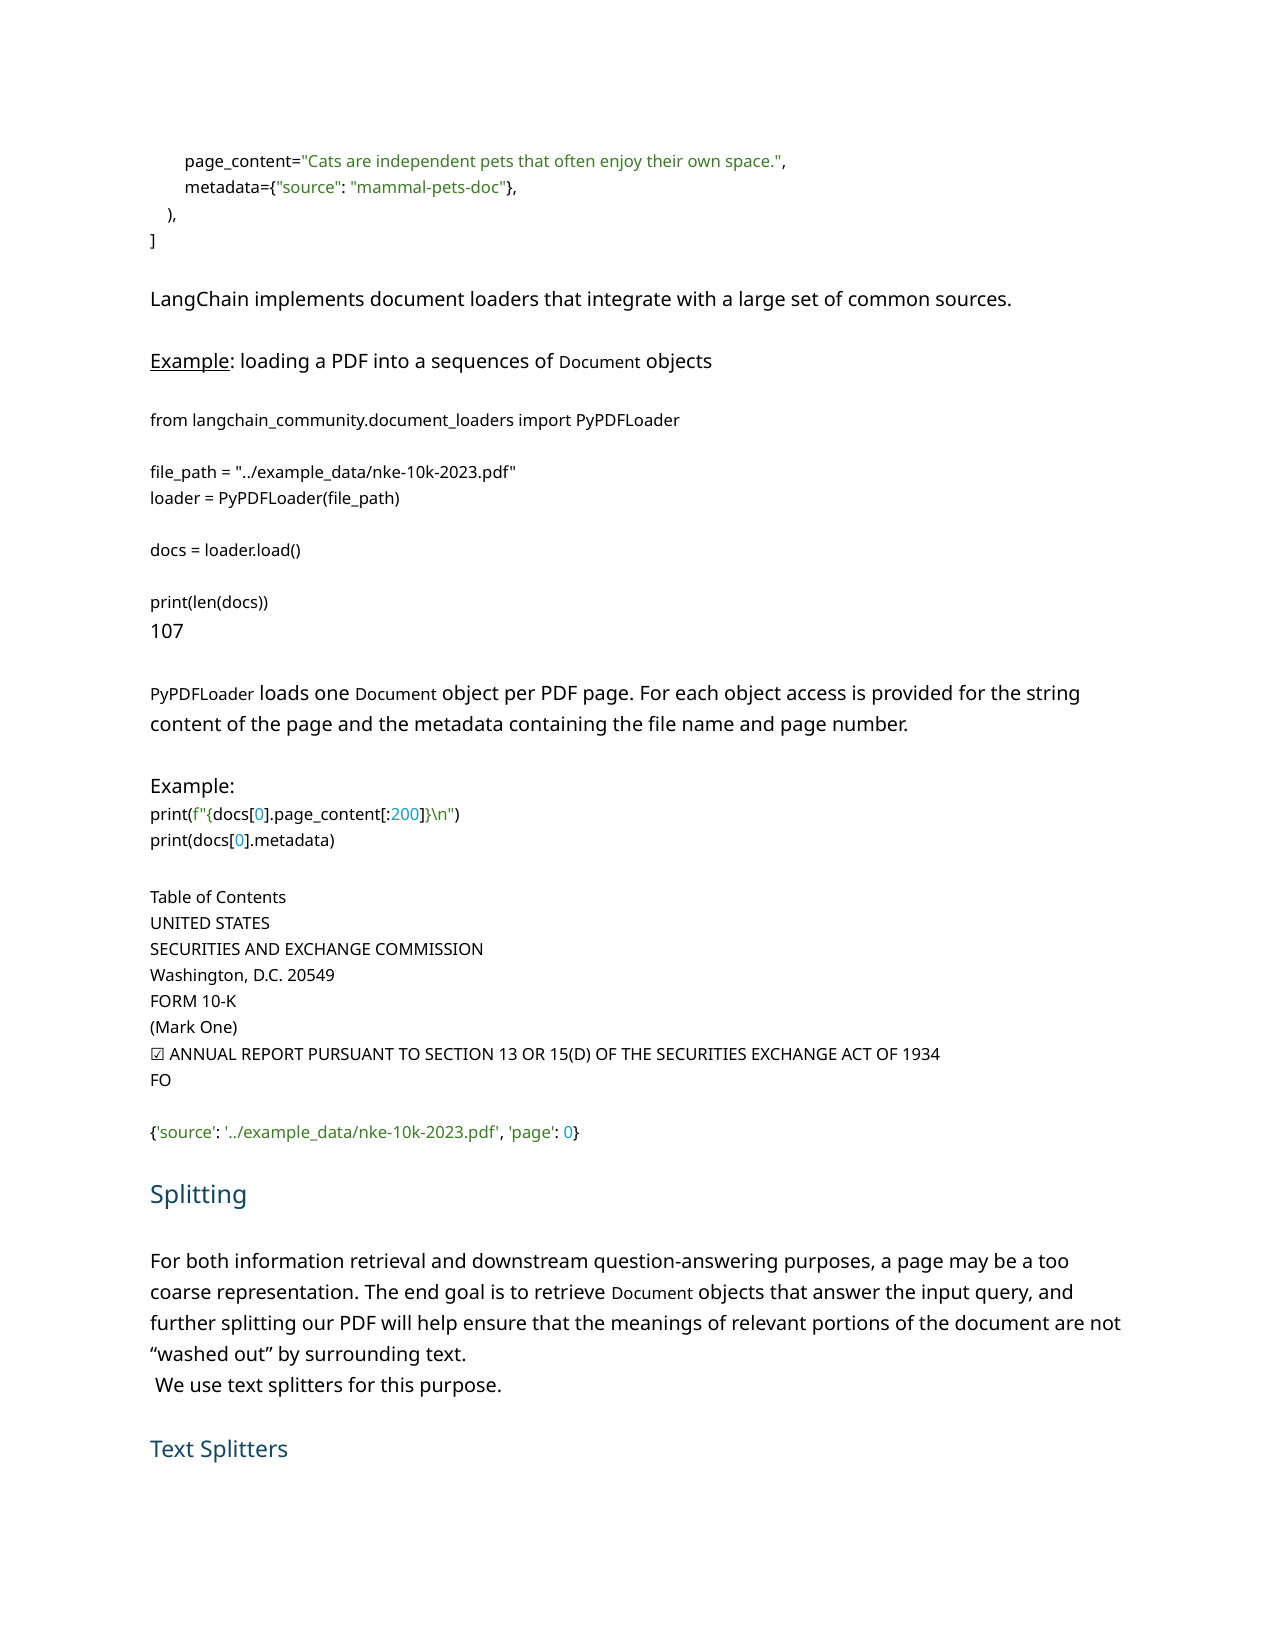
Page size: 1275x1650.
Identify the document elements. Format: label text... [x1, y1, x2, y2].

text For both information retrieval and downstream question-answering purposes, a page may be a too coarse representation. The end goal is to retrieve Document objects that answer the input query, and further splitting our PDF will help ensure that the meanings of relevant portions of the document are not “washed out” by surrounding text. [150, 1247, 1125, 1367]
text ] [150, 228, 1125, 251]
text print(f"{docs[0].page_content[:200]}\n") [150, 803, 1125, 826]
text Example: [150, 772, 1125, 799]
text file_path = "../example_data/nke-10k-2023.pdf" [150, 461, 1125, 484]
text LangChain implements document loaders that integrate with a large set of common sources. [150, 285, 1125, 312]
text page_content="Cats are independent pets that often enjoy their own space.", [150, 150, 1125, 173]
text metadata={"source": "mammal-pets-doc"}, [150, 176, 1125, 199]
text loader = PyPDFLoader(file_path) [150, 487, 1125, 510]
text (Mark One) [150, 1016, 1125, 1039]
text FO [150, 1068, 1125, 1091]
text print(docs[0].metadata) [150, 829, 1125, 852]
text docs = loader.load() [150, 539, 1125, 562]
text print(len(docs)) [150, 591, 1125, 614]
text ), [150, 202, 1125, 225]
text Table of Contents [150, 886, 1125, 908]
text FORM 10-K [150, 990, 1125, 1013]
text We use text splitters for this purpose. [150, 1371, 1125, 1398]
text from langchain_community.document_loaders import PyPDFLoader [150, 409, 1125, 432]
text ☑ ANNUAL REPORT PURSUANT TO SECTION 13 OR 15(D) OF THE SECURITIES EXCHANGE ACT OF 1934 [150, 1042, 1125, 1065]
text PyPDFLoader loads one Document object per PDF page. For each object access is provided for the string content of the page and the metadata containing the file name and page number. [150, 679, 1125, 737]
text 107 [150, 617, 1125, 644]
text SECURITIES AND EXCHANGE COMMISSION [150, 938, 1125, 961]
text {'source': '../example_data/nke-10k-2023.pdf', 'page': 0} [150, 1120, 1125, 1143]
text Washington, D.C. 20549 [150, 964, 1125, 987]
subtitle Splitting [150, 1177, 1125, 1211]
text Example: loading a PDF into a sequences of Document objects [150, 347, 1125, 374]
subtitle Text Splitters [150, 1433, 1125, 1464]
text UNITED STATES [150, 912, 1125, 934]
